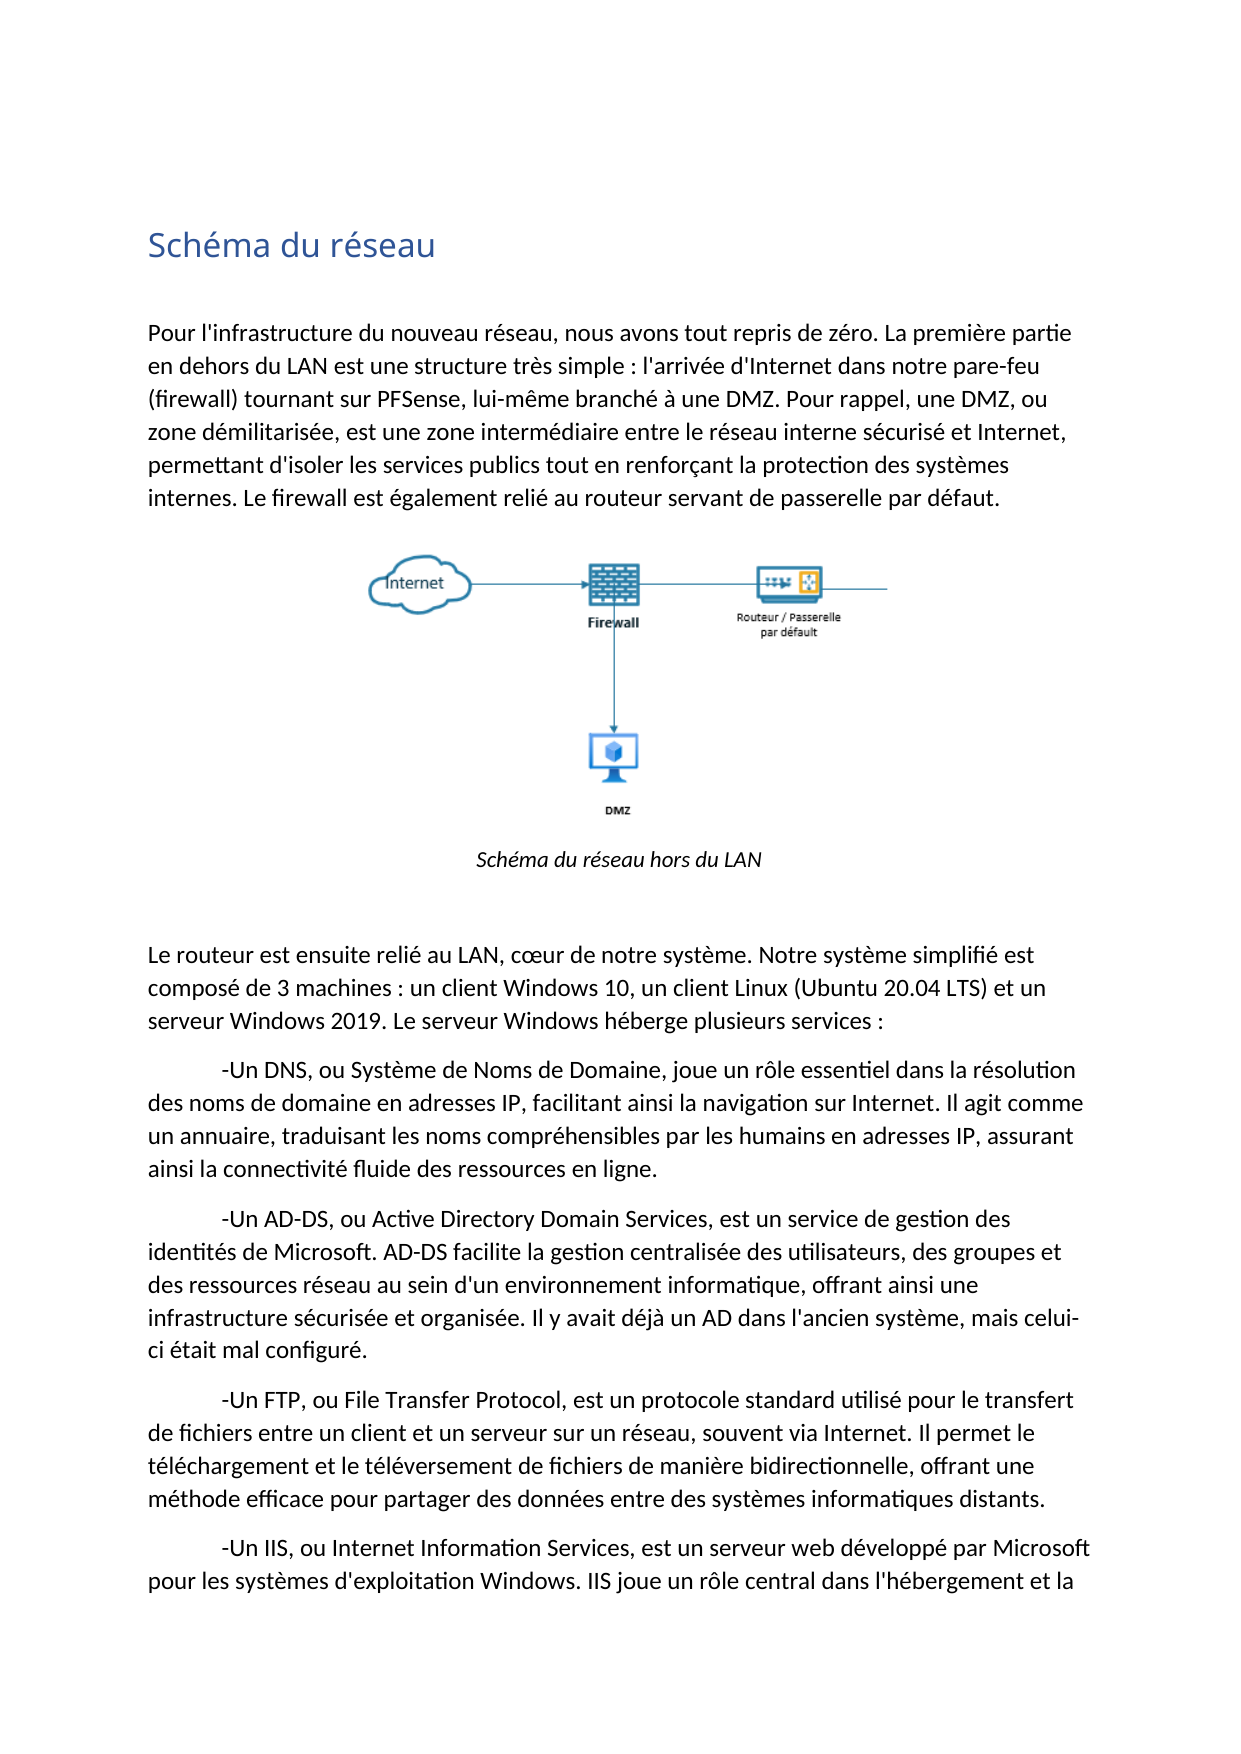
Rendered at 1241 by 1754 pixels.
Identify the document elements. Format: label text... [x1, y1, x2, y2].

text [148, 1532, 1093, 1596]
text -Un FTP, ou File Transfer Protocol, est un protocole standard utilisé pour le transfert de fichiers entre un client et un serveur sur un réseau, souvent via Internet. Il permet le téléchargement et le téléversement de fichiers de manière bidirectionnelle, offrant une méthode efficace pour partager des données entre des systèmes informatiques distants. [148, 1384, 1093, 1513]
text Le routeur est ensuite relié au LAN, cœur de notre système. Notre système simplifié est composé de 3 machines : un client Windows 10, un client Linux (Ubuntu 20.04 LTS) et un serveur Windows 2019. Le serveur Windows héberge plusieurs services : [148, 939, 1093, 1036]
text Schéma du réseau hors du LAN [148, 845, 1093, 873]
text Pour l'infrastructure du nouveau réseau, nous avons tout repris de zéro. La première partie en dehors du LAN est une structure très simple : l'arrivée d'Internet dans notre pare-feu (firewall) tournant sur PFSense, lui-même branché à une DMZ. Pour rappel, une DMZ, ou zone démilitarisée, est une zone intermédiaire entre le réseau interne sécurisé et Internet, permettant d'isoler les services publics tout en renforçant la protection des systèmes internes. Le firewall est également relié au routeur servant de passerelle par défaut. [148, 317, 1093, 512]
subtitle Schéma du réseau [148, 222, 1093, 267]
picture [352, 531, 888, 827]
text -Un DNS, ou Système de Noms de Domaine, joue un rôle essentiel dans la résolution des noms de domaine en adresses IP, facilitant ainsi la navigation sur Internet. Il agit comme un annuaire, traduisant les noms compréhensibles par les humains en adresses IP, assurant ainsi la connectivité fluide des ressources en ligne. [148, 1054, 1093, 1184]
text -Un AD-DS, ou Active Directory Domain Services, est un service de gestion des identités de Microsoft. AD-DS facilite la gestion centralisée des utilisateurs, des groupes et des ressources réseau au sein d'un environnement informatique, offrant ainsi une infrastructure sécurisée et organisée. Il y avait déjà un AD dans l'ancien système, mais celui-ci était mal configuré. [148, 1203, 1093, 1365]
